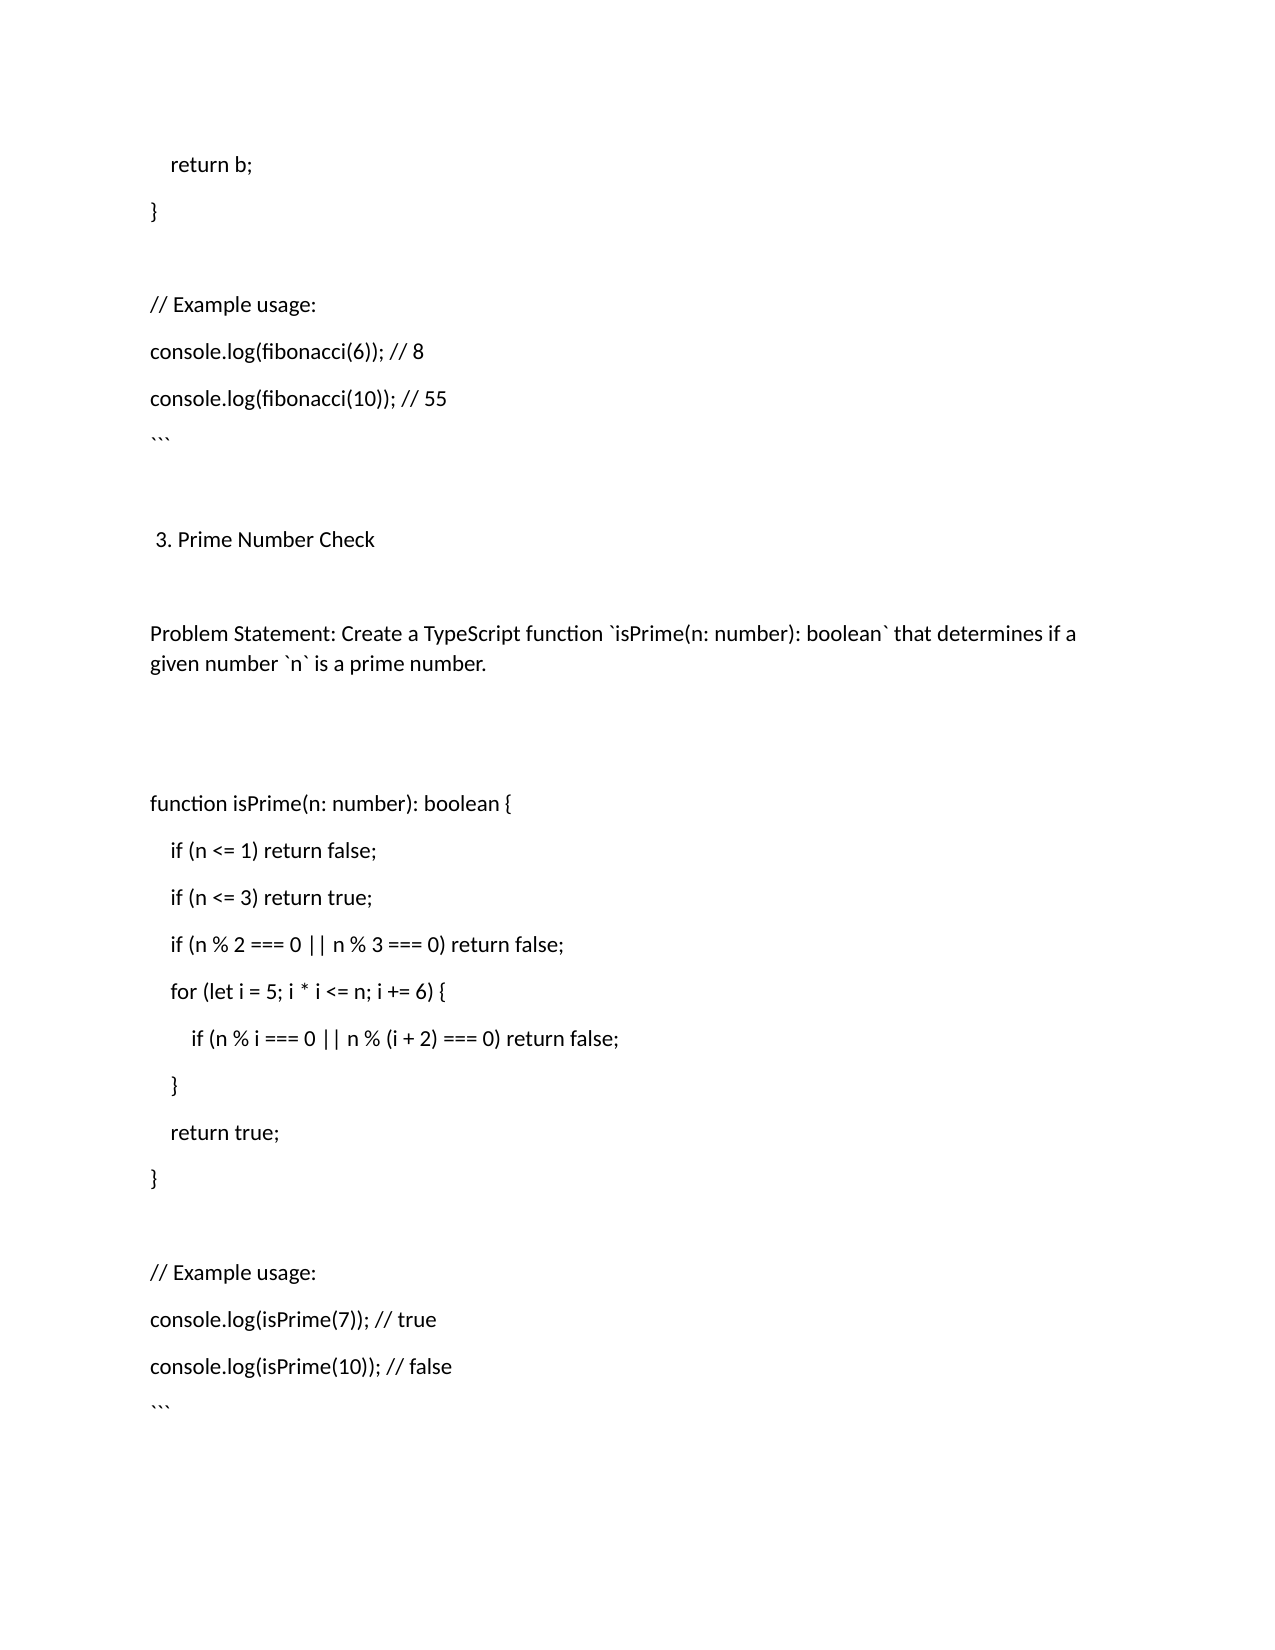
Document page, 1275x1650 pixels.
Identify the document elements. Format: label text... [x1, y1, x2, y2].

text // Example usage: [150, 291, 1125, 319]
text 3. Prime Number Check [150, 525, 1125, 553]
text for (let i = 5; i * i <= n; i += 6) { [150, 977, 1125, 1005]
text Problem Statement: Create a TypeScript function `isPrime(n: number): boolean` that determines if a given number `n` is a prime number. [150, 619, 1125, 677]
text if (n <= 1) return false; [150, 836, 1125, 864]
text } [150, 1164, 1125, 1193]
text console.log(isPrime(10)); // false [150, 1352, 1125, 1380]
text if (n % 2 === 0 || n % 3 === 0) return false; [150, 930, 1125, 958]
text return true; [150, 1118, 1125, 1146]
text ``` [150, 1399, 1125, 1427]
text console.log(isPrime(7)); // true [150, 1305, 1125, 1333]
text ``` [150, 431, 1125, 459]
text if (n <= 3) return true; [150, 883, 1125, 911]
text if (n % i === 0 || n % (i + 2) === 0) return false; [150, 1024, 1125, 1052]
text console.log(fibonacci(6)); // 8 [150, 337, 1125, 366]
text // Example usage: [150, 1258, 1125, 1286]
text } [150, 197, 1125, 225]
text console.log(fibonacci(10)); // 55 [150, 384, 1125, 412]
text function isPrime(n: number): boolean { [150, 789, 1125, 818]
text return b; [150, 150, 1125, 178]
text } [150, 1071, 1125, 1099]
